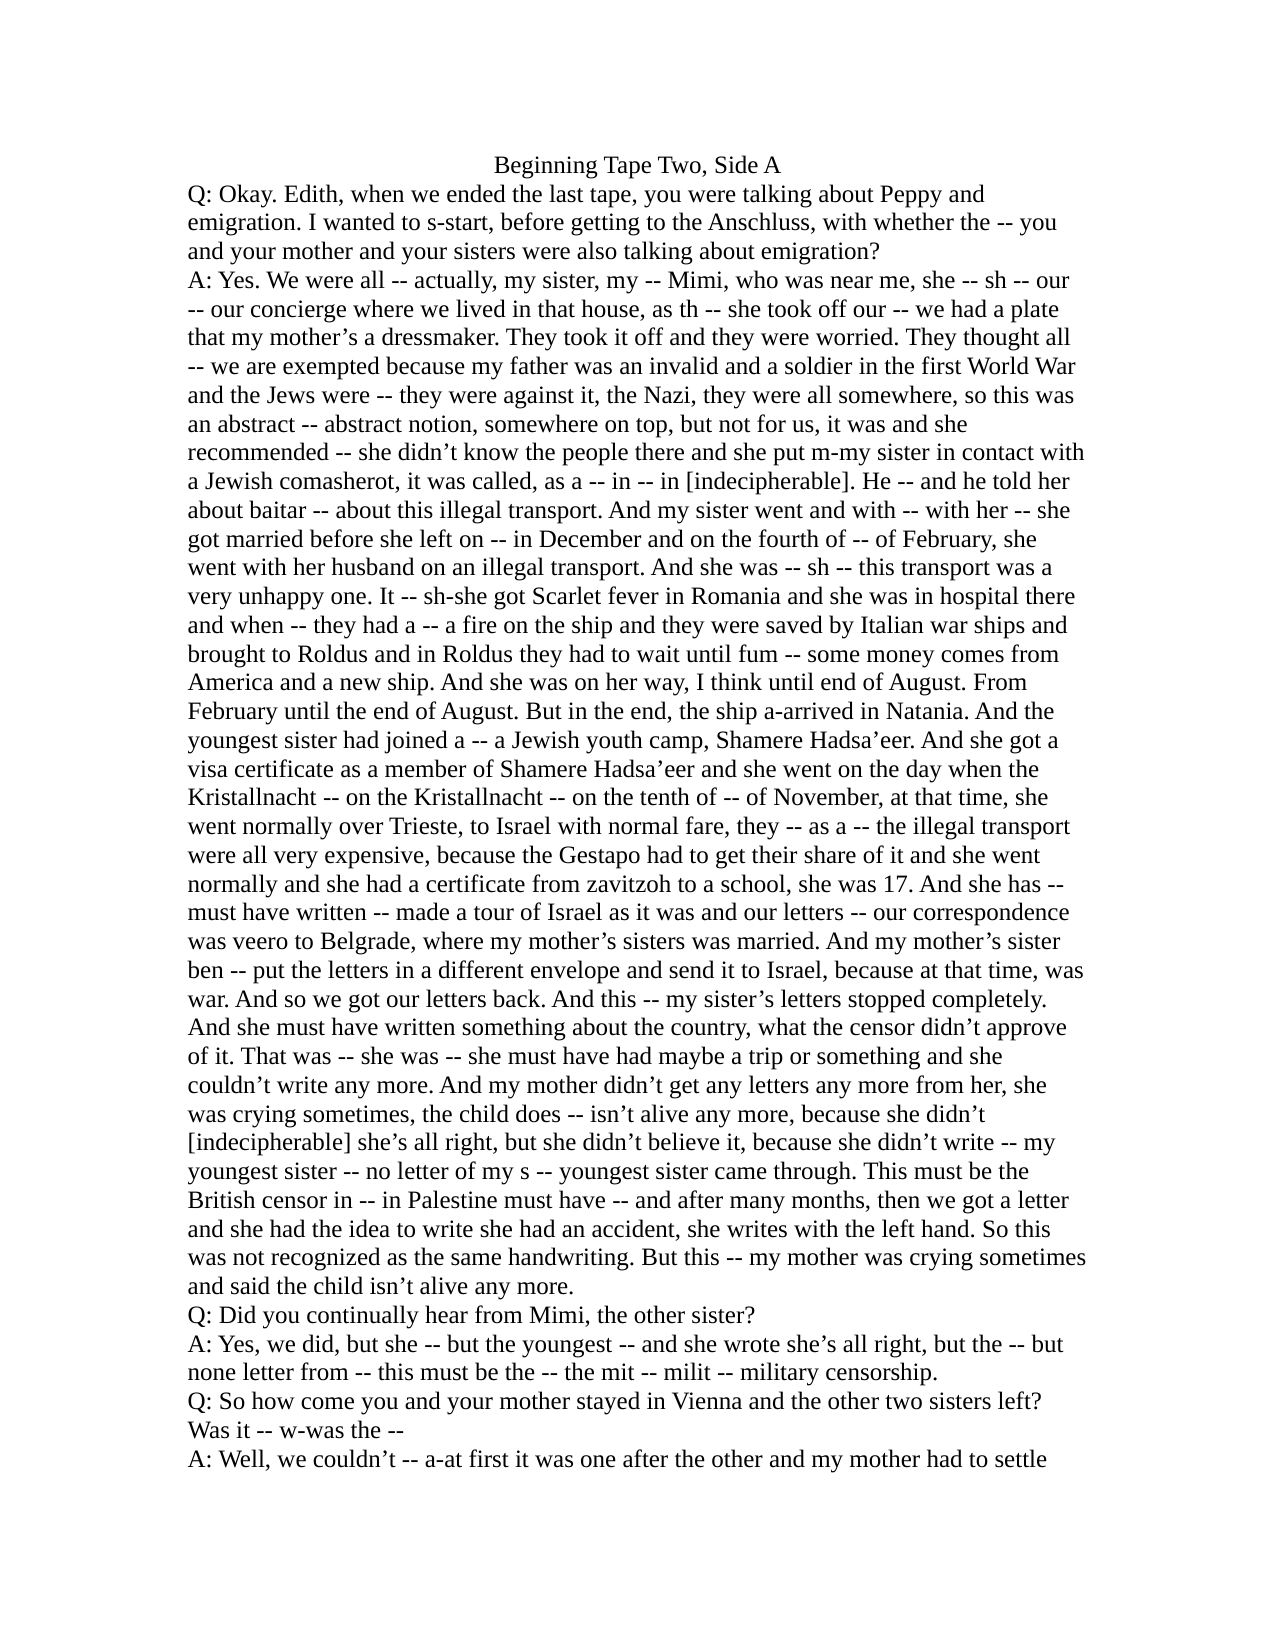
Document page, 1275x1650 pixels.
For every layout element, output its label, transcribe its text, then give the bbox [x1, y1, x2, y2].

text A: Yes, we did, but she -- but the youngest -- and she wrote she’s all right, but the -- but none letter from -- this must be the -- the mit -- milit -- military censorship. [187, 1329, 1087, 1386]
text Q: Okay. Edith, when we ended the last tape, you were talking about Peppy and emigration. I wanted to s-start, before getting to the Anschluss, with whether the -- you and your mother and your sisters were also talking about emigration? [187, 179, 1087, 265]
text Q: So how come you and your mother stayed in Vienna and the other two sisters left? Was it -- w-was the -- [187, 1386, 1087, 1444]
text A: Yes. We were all -- actually, my sister, my -- Mimi, who was near me, she -- sh -- our -- our concierge where we lived in that house, as th -- she took off our -- we had a plate that my mother’s a dressmaker. They took it off and they were worried. They thought all -- we are exempted because my father was an invalid and a soldier in the first World War and the Jews were -- they were against it, the Nazi, they were all somewhere, so this was an abstract -- abstract notion, somewhere on top, but not for us, it was and she recommended -- she didn’t know the people there and she put m-my sister in contact with a Jewish comasherot, it was called, as a -- in -- in [indecipherable]. He -- and he told her about baitar -- about this illegal transport. And my sister went and with -- with her -- she got married before she left on -- in December and on the fourth of -- of February, she went with her husband on an illegal transport. And she was -- sh -- this transport was a very unhappy one. It -- sh-she got Scarlet fever in Romania and she was in hospital there and when -- they had a -- a fire on the ship and they were saved by Italian war ships and brought to Roldus and in Roldus they had to wait until fum -- some money comes from America and a new ship. And she was on her way, I think until end of August. From February until the end of August. But in the end, the ship a-arrived in Natania. And the youngest sister had joined a -- a Jewish youth camp, Shamere Hadsa’eer. And she got a visa certificate as a member of Shamere Hadsa’eer and she went on the day when the Kristallnacht -- on the Kristallnacht -- on the tenth of -- of November, at that time, she went normally over Trieste, to Israel with normal fare, they -- as a -- the illegal transport were all very expensive, because the Gestapo had to get their share of it and she went normally and she had a certificate from zavitzoh to a school, she was 17. And she has -- must have written -- made a tour of Israel as it was and our letters -- our correspondence was veero to Belgrade, where my mother’s sisters was married. And my mother’s sister ben -- put the letters in a different envelope and send it to Israel, because at that time, was war. And so we got our letters back. And this -- my sister’s letters stopped completely. And she must have written something about the country, what the censor didn’t approve of it. That was -- she was -- she must have had maybe a trip or something and she couldn’t write any more. And my mother didn’t get any letters any more from her, she was crying sometimes, the child does -- isn’t alive any more, because she didn’t [indecipherable] she’s all right, but she didn’t believe it, because she didn’t write -- my youngest sister -- no letter of my s -- youngest sister came through. This must be the British censor in -- in Palestine must have -- and after many months, then we got a letter and she had the idea to write she had an accident, she writes with the left hand. So this was not recognized as the same handwriting. But this -- my mother was crying sometimes and said the child isn’t alive any more. [187, 265, 1087, 1300]
text Q: Did you continually hear from Mimi, the other sister? [187, 1300, 1087, 1329]
text End of Tape One, Side BBeginning Tape Two, Side A [187, 150, 1087, 179]
